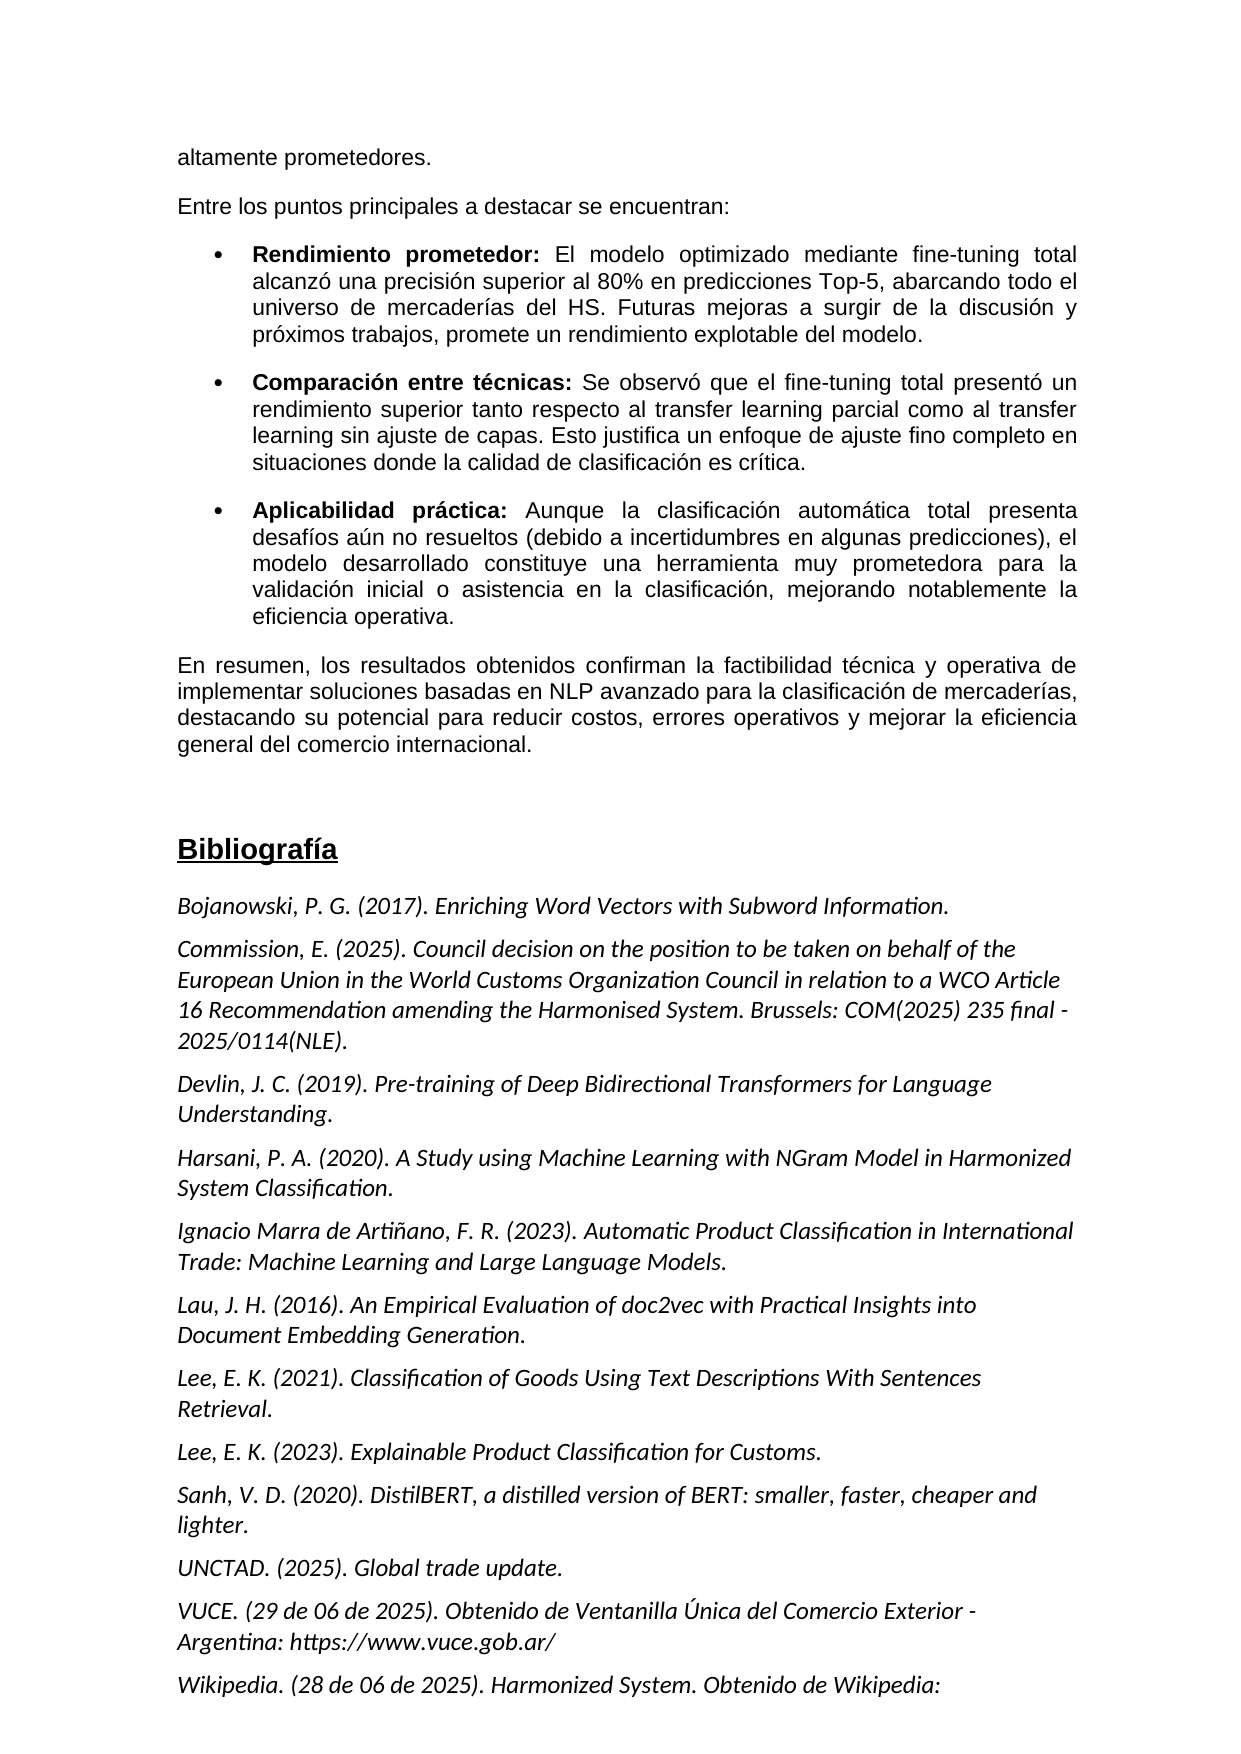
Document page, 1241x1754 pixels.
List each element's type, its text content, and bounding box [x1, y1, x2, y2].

list Aplicabilidad práctica: Aunque la clasificación automática total presenta desafíos aún no resueltos (debido a incertidumbres en algunas predicciones), el modelo desarrollado constituye una herramienta muy prometedora para la validación inicial o asistencia en la clasificación, mejorando notablemente la eficiencia operativa. [214, 497, 1078, 629]
text Entre los puntos principales a destacar se encuentran: [177, 193, 1078, 219]
text En resumen, los resultados obtenidos confirman la factibilidad técnica y operativa de implementar soluciones basadas en NLP avanzado para la clasificación de mercaderías, destacando su potencial para reducir costos, errores operativos y mejorar la eficiencia general del comercio internacional. [177, 652, 1078, 757]
list Rendimiento prometedor: El modelo optimizado mediante fine-tuning total alcanzó una precisión superior al 80% en predicciones Top-5, abarcando todo el universo de mercaderías del HS. Futuras mejoras a surgir de la discusión y próximos trabajos, promete un rendimiento explotable del modelo. [214, 241, 1078, 347]
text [177, 144, 1078, 170]
list Comparación entre técnicas: Se observó que el fine-tuning total presentó un rendimiento superior tanto respecto al transfer learning parcial como al transfer learning sin ajuste de capas. Esto justifica un enfoque de ajuste fino completo en situaciones donde la calidad de clasificación es crítica. [214, 369, 1078, 475]
